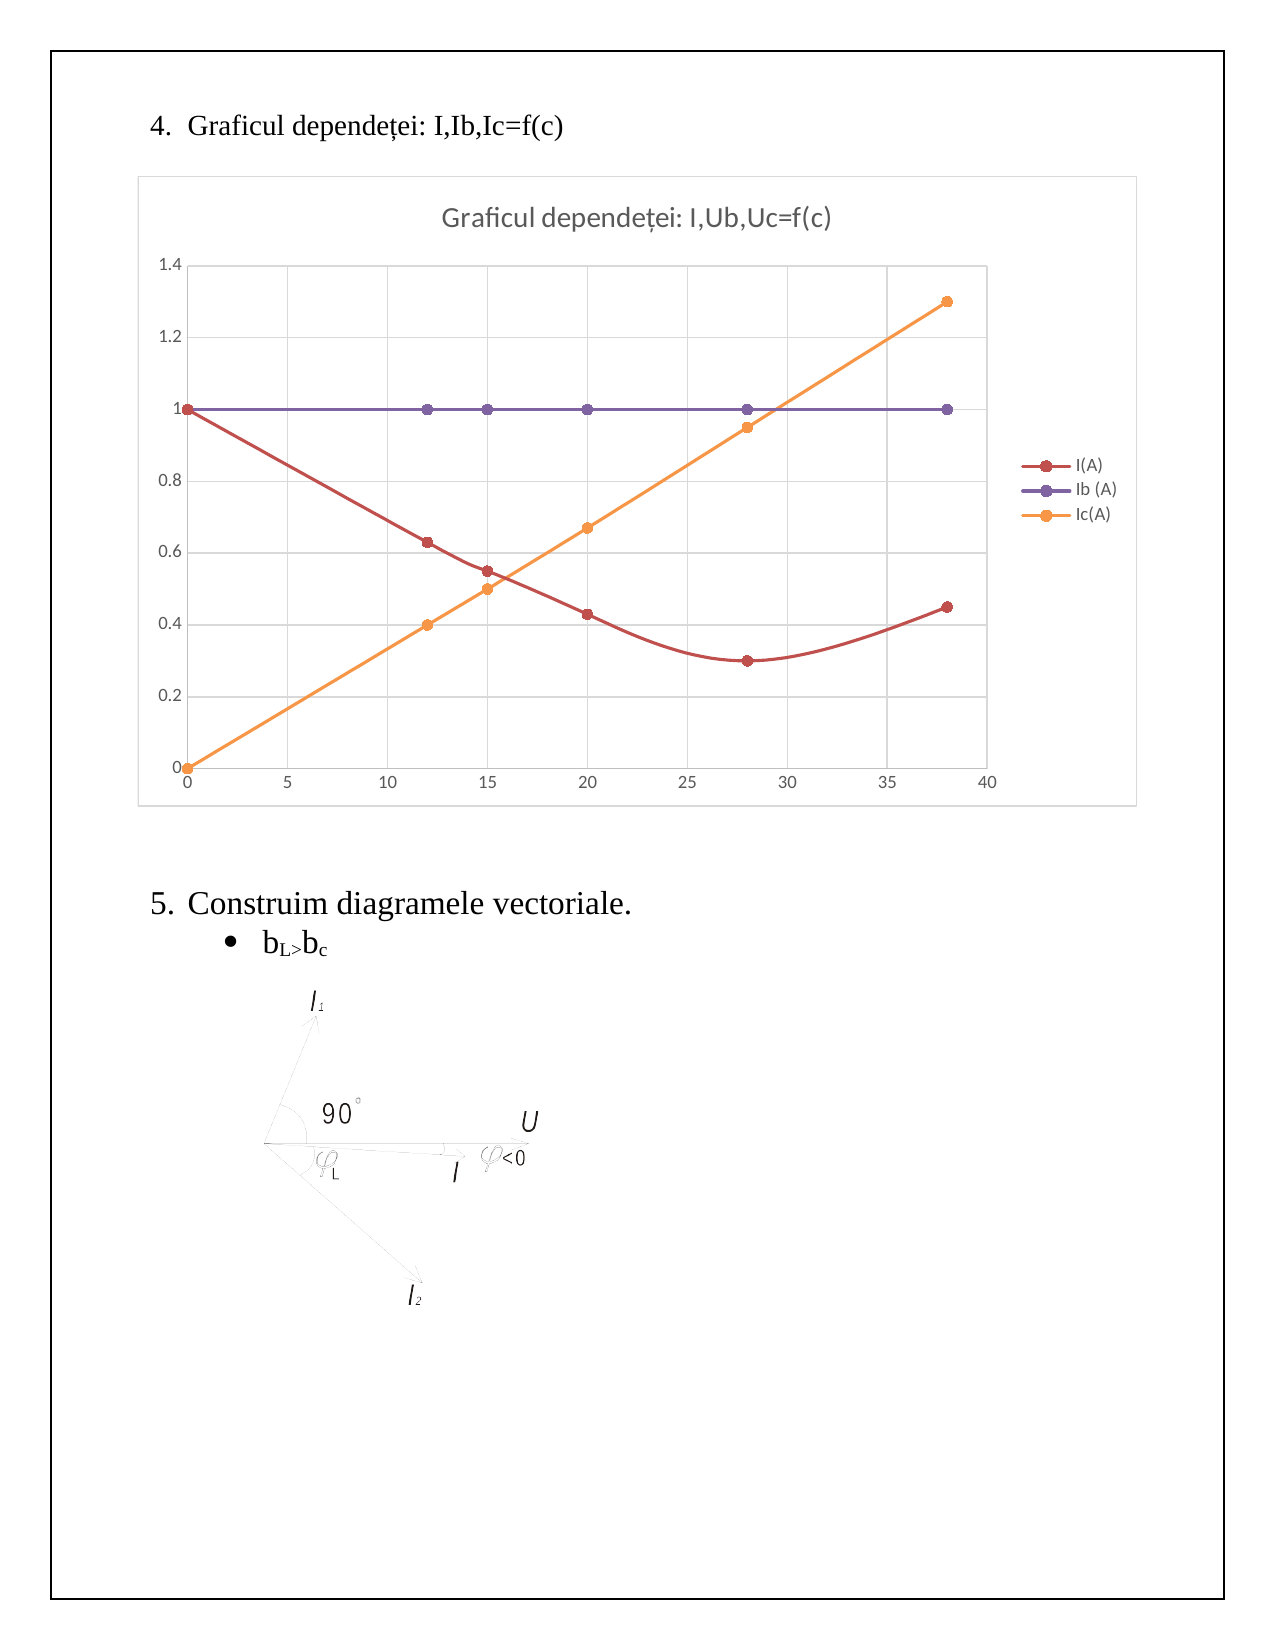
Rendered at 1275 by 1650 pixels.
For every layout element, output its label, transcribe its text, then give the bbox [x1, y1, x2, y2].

list Construim diagramele vectoriale. [150, 883, 1200, 922]
list Graficul dependeței: I,Ib,Ic=f(c) [150, 108, 1200, 142]
list bL>bc [225, 922, 1200, 960]
